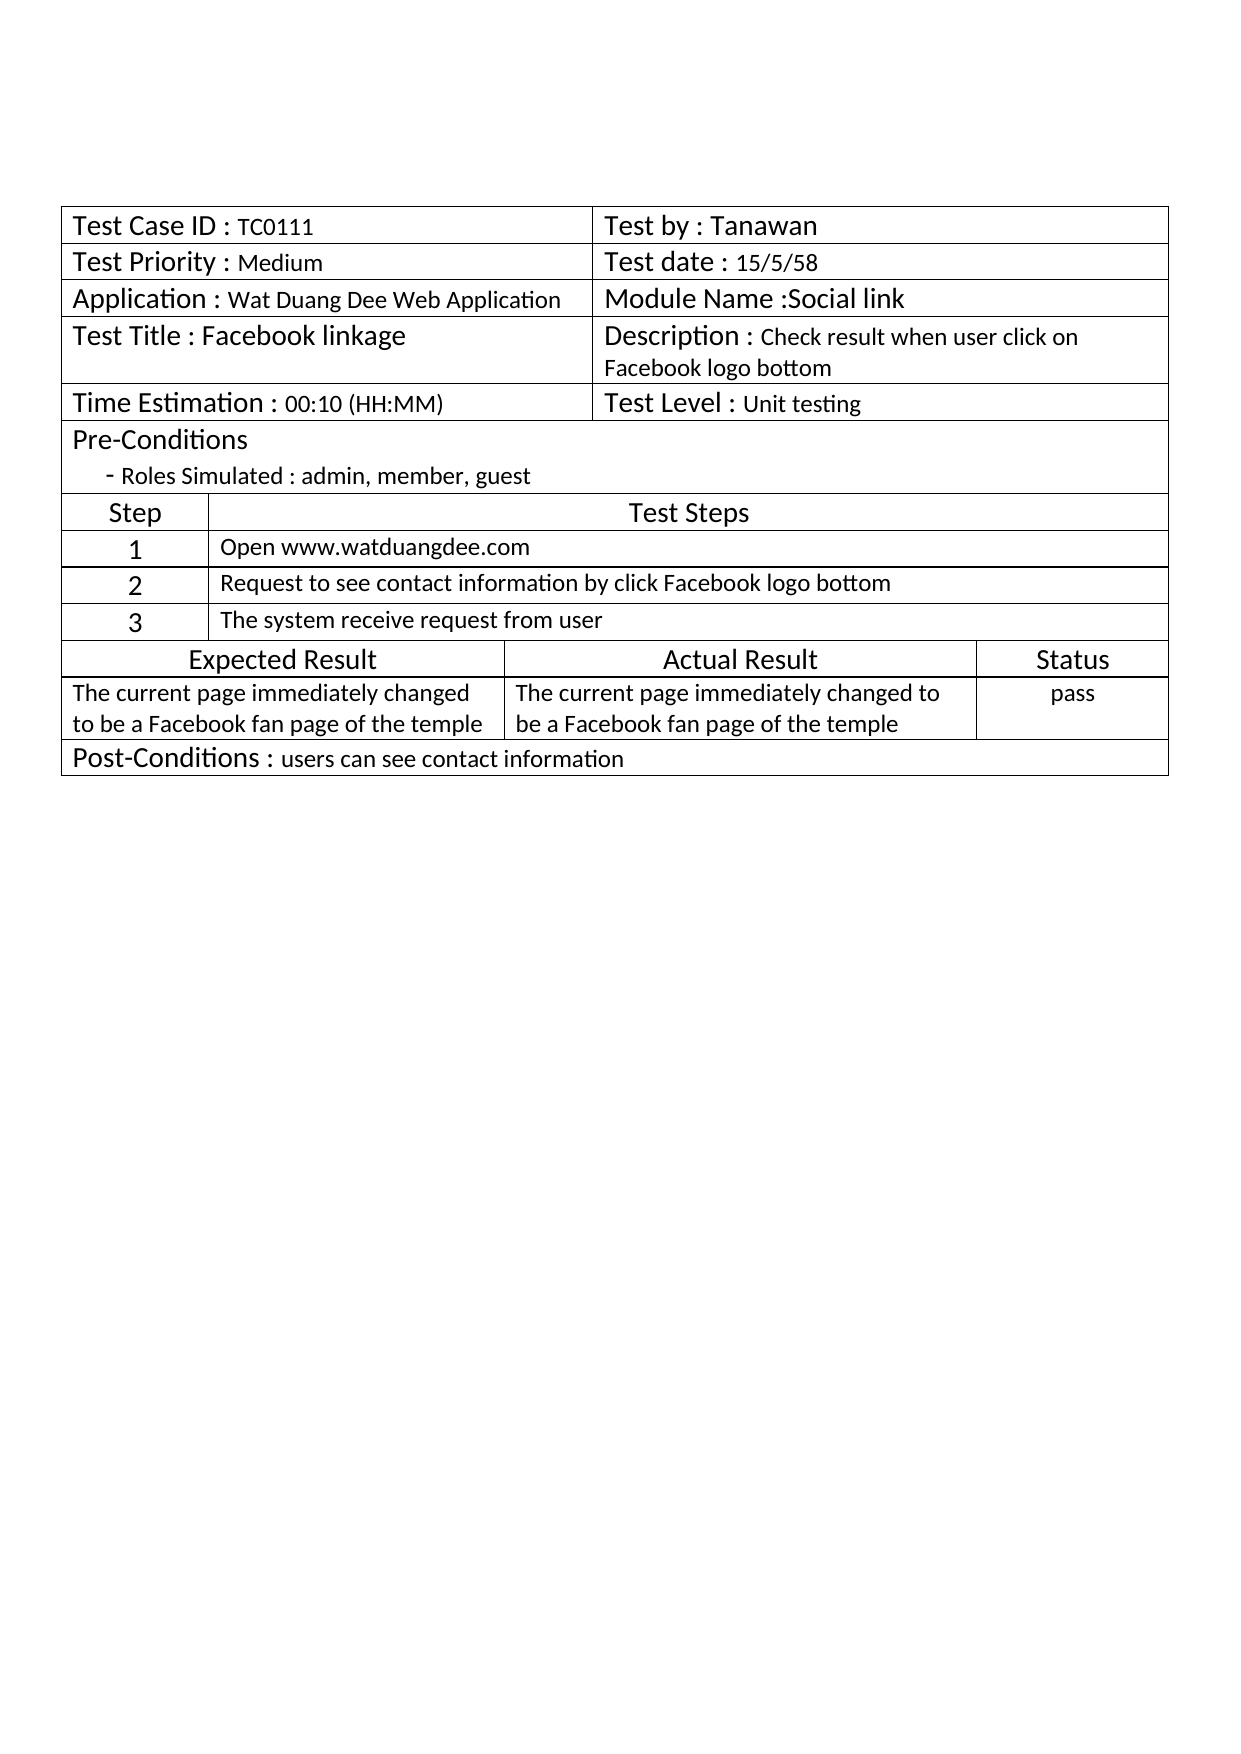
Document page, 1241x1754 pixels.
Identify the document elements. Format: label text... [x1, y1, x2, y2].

table_cell Test Level : Unit testing [593, 384, 1168, 420]
table_header Test by : Tanawan [593, 207, 1168, 242]
table_cell Expected Result [62, 641, 504, 676]
table_cell 2 [62, 568, 208, 603]
table_cell Application : Wat Duang Dee Web Application [62, 280, 592, 316]
table_cell Status [977, 641, 1168, 676]
table_cell Actual Result [505, 641, 976, 676]
table_cell Step [62, 494, 208, 530]
table_cell The system receive request from user [209, 604, 1168, 640]
table_header Test Case ID : TC0111 [62, 207, 592, 242]
table_cell Module Name :Social link [593, 280, 1168, 316]
table_cell Pre-Conditions - Roles Simulated : admin, member, guest [62, 421, 1168, 493]
table_cell Test Steps [209, 494, 1168, 530]
table_cell Time Estimation : 00:10 (HH:MM) [62, 384, 592, 420]
table_cell Test Priority : Medium [62, 244, 592, 279]
table_cell Request to see contact information by click Facebook logo bottom [209, 568, 1168, 603]
table_cell Test date : 15/5/58 [593, 244, 1168, 279]
table_cell Open www.watduangdee.com [209, 531, 1168, 566]
table_cell Post-Conditions : users can see contact information [62, 740, 1168, 775]
table_cell pass [977, 678, 1168, 738]
table_cell Description : Check result when user click on Facebook logo bottom [593, 317, 1168, 383]
table_cell 1 [62, 531, 208, 566]
table_cell Test Title : Facebook linkage [62, 317, 592, 383]
table_cell 3 [62, 604, 208, 640]
table_cell The current page immediately changed to be a Facebook fan page of the temple [62, 678, 504, 738]
table_cell The current page immediately changed to be a Facebook fan page of the temple [505, 678, 976, 738]
